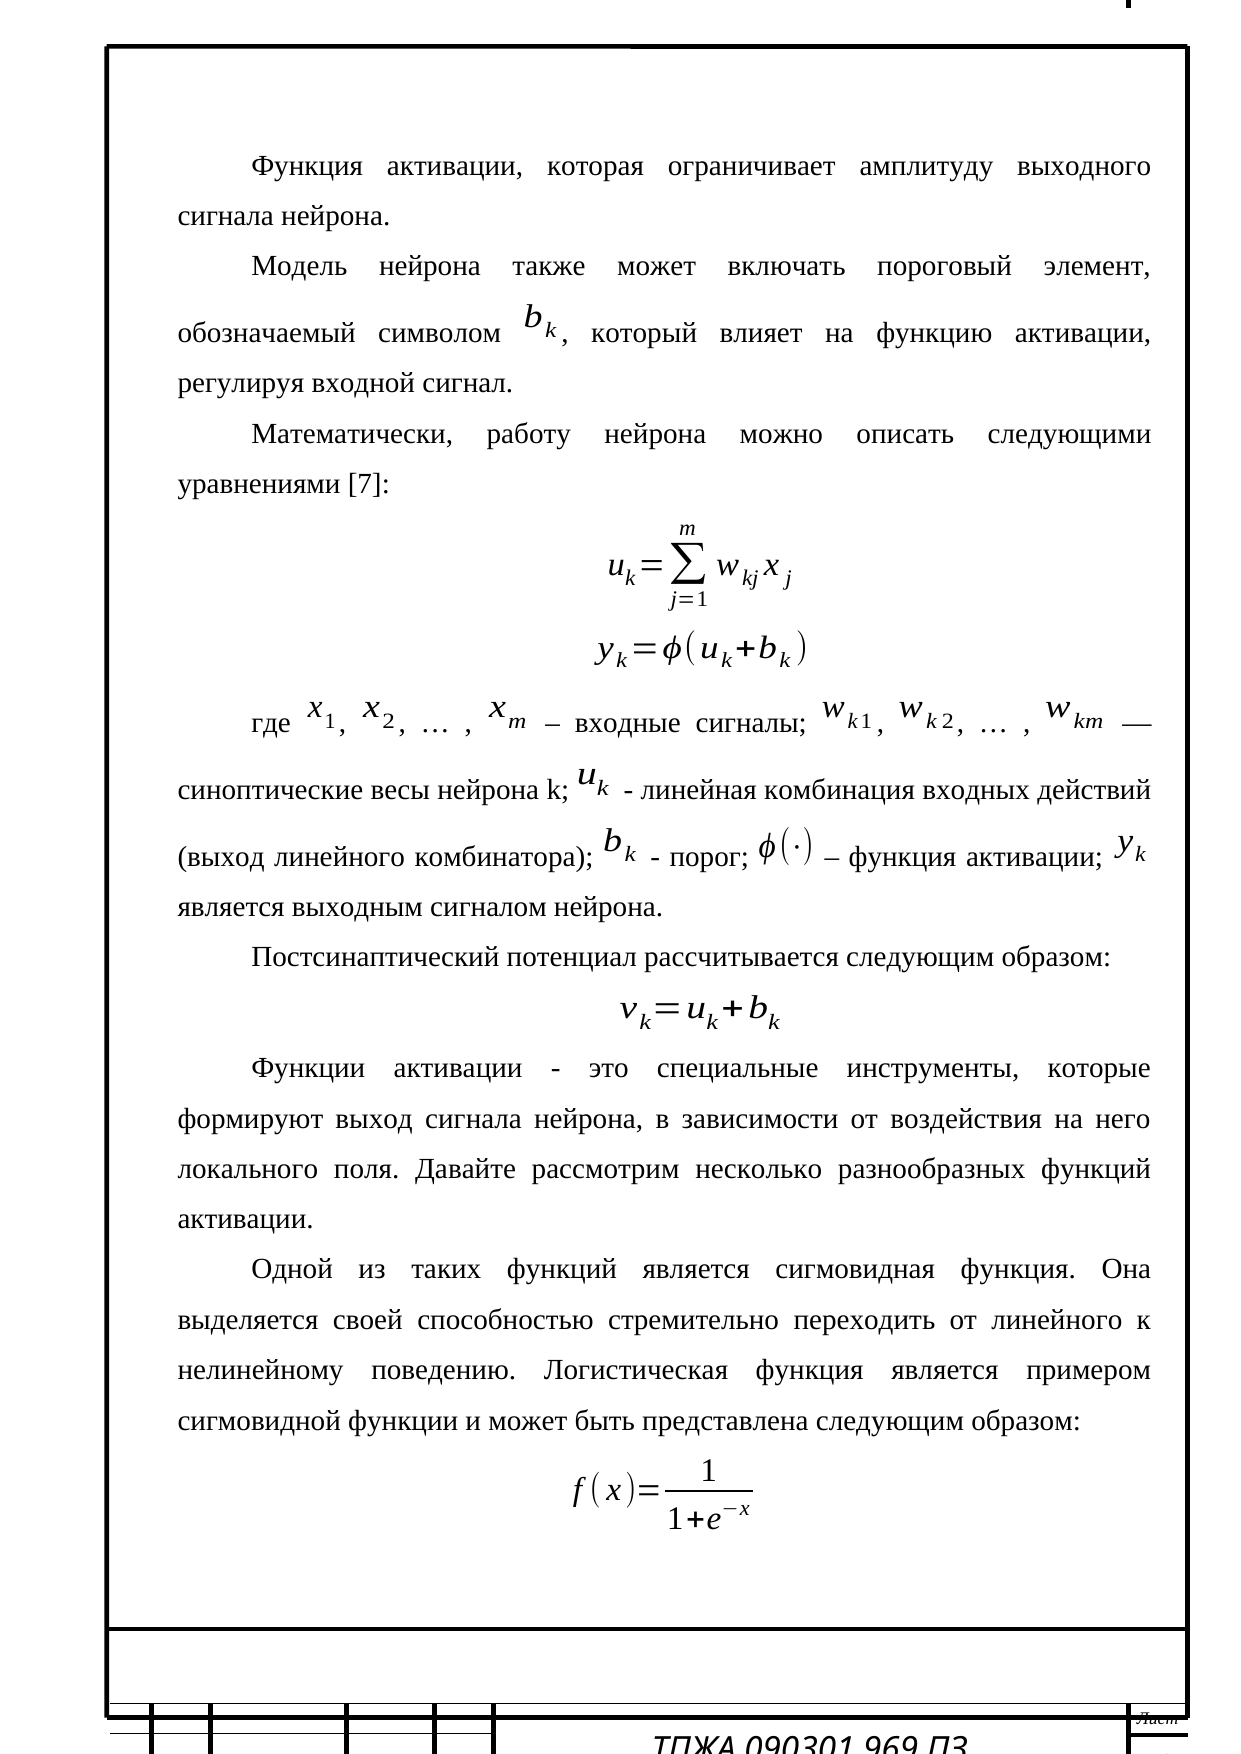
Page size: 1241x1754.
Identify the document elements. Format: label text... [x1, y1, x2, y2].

text где , , … , – входные сигналы; , , … , — синоптические весы нейрона k; - линейная комбинация входных действий (выход линейного комбинатора); - порог; – функция активации; является выходным сигналом нейрона. [177, 689, 1152, 923]
text Одной из таких функций является сигмовидная функция. Она выделяется своей способностью стремительно переходить от линейного к нелинейному поведению. Логистическая функция является примером сигмовидной функции и может быть представлена следующим образом: [177, 1252, 1152, 1436]
text Постсинаптический потенциал рассчитывается следующим образом: [177, 939, 1152, 973]
text Математически, работу нейрона можно описать следующими уравнениями [7]: [177, 416, 1152, 499]
text Функции активации - это специальные инструменты, которые формируют выход сигнала нейрона, в зависимости от воздействия на него локального поля. Давайте рассмотрим несколько разнообразных функций активации. [177, 1050, 1152, 1235]
text Модель нейрона также может включать пороговый элемент, обозначаемый символом , который влияет на функцию активации, регулируя входной сигнал. [177, 248, 1152, 399]
text Функция активации, которая ограничивает амплитуду выходного сигнала нейрона. [177, 148, 1152, 232]
